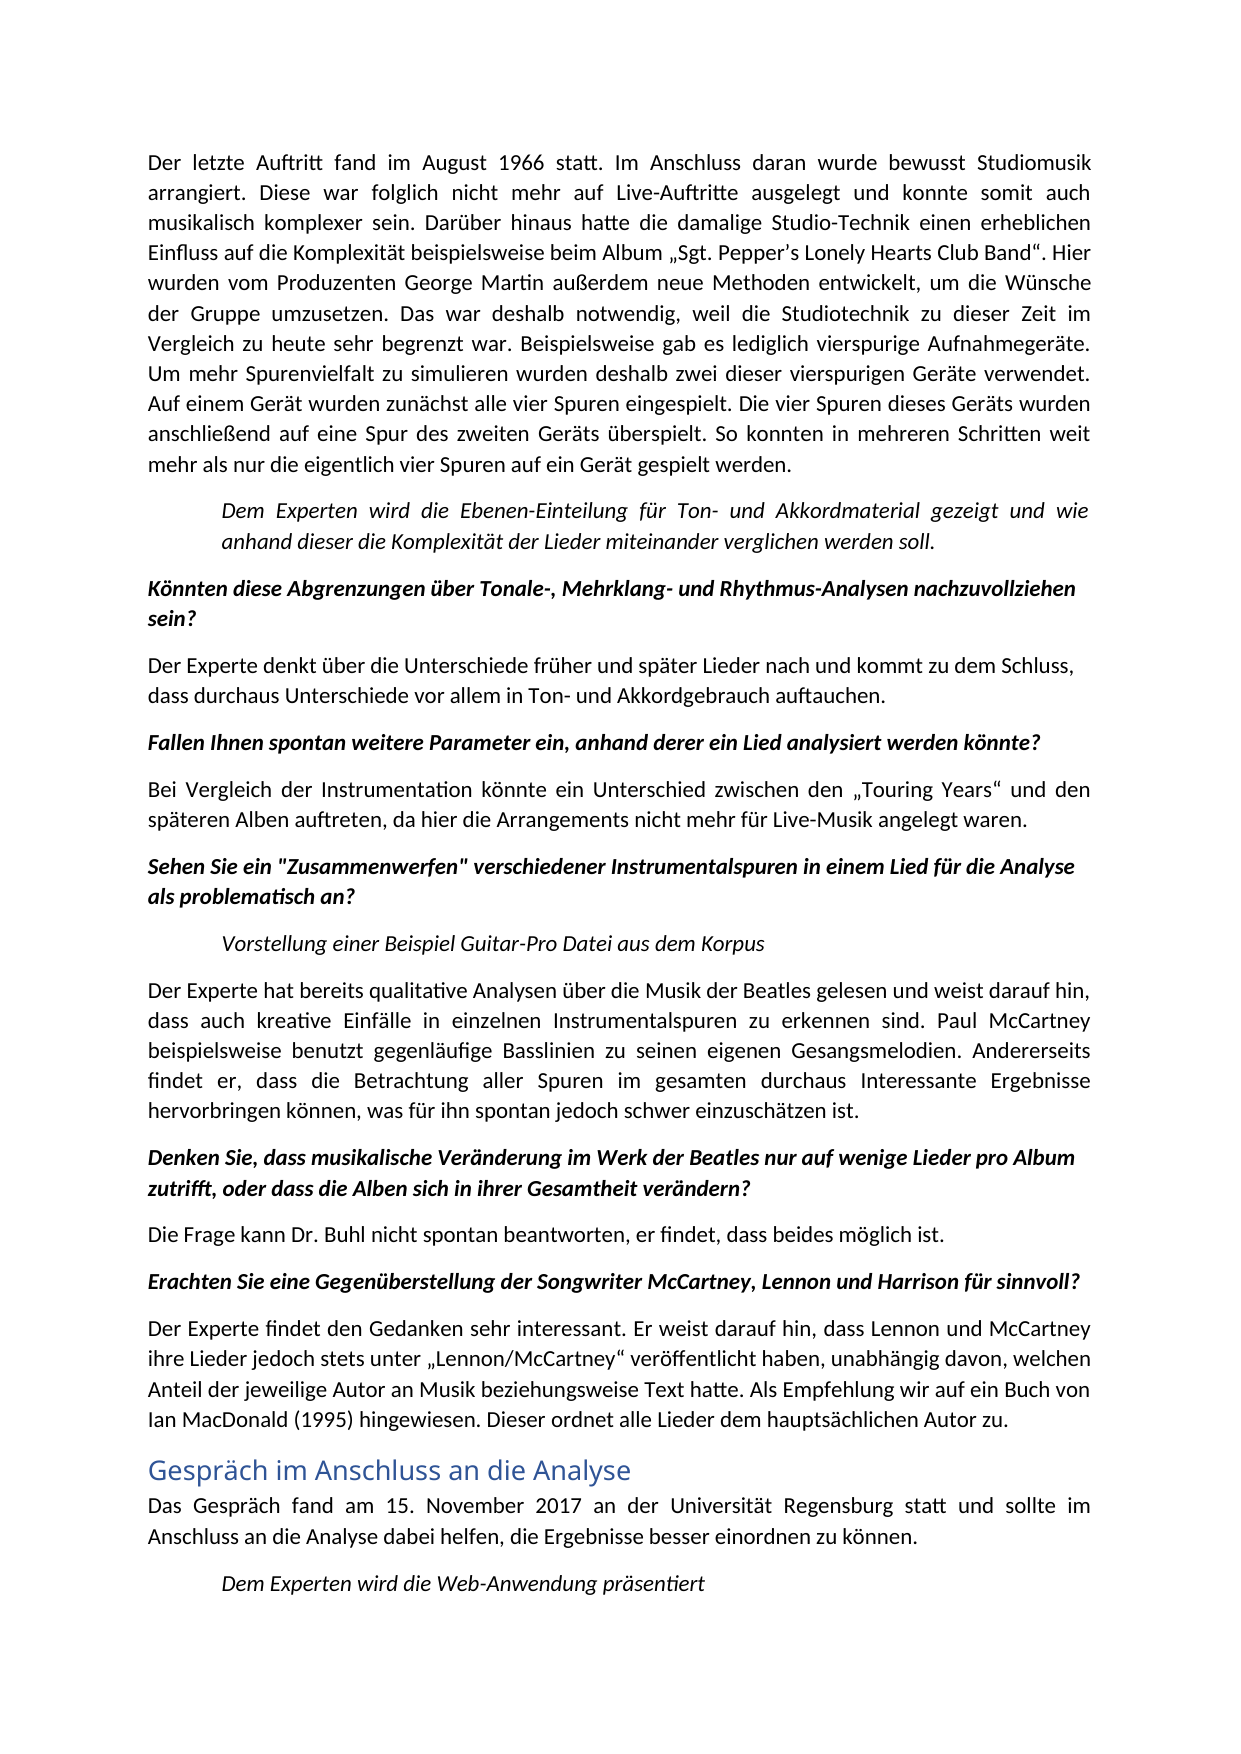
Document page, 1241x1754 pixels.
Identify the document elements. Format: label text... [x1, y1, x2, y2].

text Die Frage kann Dr. Buhl nicht spontan beantworten, er findet, dass beides möglich ist. [148, 1221, 1093, 1248]
text Dem Experten wird die Web-Anwendung präsentiert [148, 1569, 1093, 1597]
text Der Experte findet den Gedanken sehr interessant. Er weist darauf hin, dass Lennon und McCartney ihre Lieder jedoch stets unter „Lennon/McCartney“ veröffentlicht haben, unabhängig davon, welchen Anteil der jeweilige Autor an Musik beziehungsweise Text hatte. Als Empfehlung wir auf ein Buch von Ian MacDonald (1995) hingewiesen. Dieser ordnet alle Lieder dem hauptsächlichen Autor zu. [148, 1314, 1093, 1433]
text Der letzte Auftritt fand im August 1966 statt. Im Anschluss daran wurde bewusst Studiomusik arrangiert. Diese war folglich nicht mehr auf Live-Auftritte ausgelegt und konnte somit auch musikalisch komplexer sein. Darüber hinaus hatte die damalige Studio-Technik einen erheblichen Einfluss auf die Komplexität beispielsweise beim Album „Sgt. Pepper’s Lonely Hearts Club Band“. Hier wurden vom Produzenten George Martin außerdem neue Methoden entwickelt, um die Wünsche der Gruppe umzusetzen. Das war deshalb notwendig, weil die Studiotechnik zu dieser Zeit im Vergleich zu heute sehr begrenzt war. Beispielsweise gab es lediglich vierspurige Aufnahmegeräte. Um mehr Spurenvielfalt zu simulieren wurden deshalb zwei dieser vierspurigen Geräte verwendet. Auf einem Gerät wurden zunächst alle vier Spuren eingespielt. Die vier Spuren dieses Geräts wurden anschließend auf eine Spur des zweiten Geräts überspielt. So konnten in mehreren Schritten weit mehr als nur die eigentlich vier Spuren auf ein Gerät gespielt werden. [148, 148, 1093, 478]
text Denken Sie, dass musikalische Veränderung im Werk der Beatles nur auf wenige Lieder pro Album zutrifft, oder dass die Alben sich in ihrer Gesamtheit verändern? [148, 1143, 1093, 1202]
text Bei Vergleich der Instrumentation könnte ein Unterschied zwischen den „Touring Years“ und den späteren Alben auftreten, da hier die Arrangements nicht mehr für Live-Musik angelegt waren. [148, 775, 1093, 833]
text Fallen Ihnen spontan weitere Parameter ein, anhand derer ein Lied analysiert werden könnte? [148, 728, 1093, 756]
text Sehen Sie ein "Zusammenwerfen" verschiedener Instrumentalspuren in einem Lied für die Analyse als problematisch an? [148, 852, 1093, 910]
text Könnten diese Abgrenzungen über Tonale-, Mehrklang- und Rhythmus-Analysen nachzuvollziehen sein? [148, 574, 1093, 632]
text Dem Experten wird die Ebenen-Einteilung für Ton- und Akkordmaterial gezeigt und wie anhand dieser die Komplexität der Lieder miteinander verglichen werden soll. [221, 497, 1093, 555]
text Der Experte denkt über die Unterschiede früher und später Lieder nach und kommt zu dem Schluss, dass durchaus Unterschiede vor allem in Ton- und Akkordgebrauch auftauchen. [148, 651, 1093, 709]
text Der Experte hat bereits qualitative Analysen über die Musik der Beatles gelesen und weist darauf hin, dass auch kreative Einfälle in einzelnen Instrumentalspuren zu erkennen sind. Paul McCartney beispielsweise benutzt gegenläufige Basslinien zu seinen eigenen Gesangsmelodien. Andererseits findet er, dass die Betrachtung aller Spuren im gesamten durchaus Interessante Ergebnisse hervorbringen können, was für ihn spontan jedoch schwer einzuschätzen ist. [148, 976, 1093, 1124]
text Vorstellung einer Beispiel Guitar-Pro Datei aus dem Korpus [148, 929, 1093, 957]
text Das Gespräch fand am 15. November 2017 an der Universität Regensburg statt und sollte im Anschluss an die Analyse dabei helfen, die Ergebnisse besser einordnen zu können. [148, 1492, 1093, 1550]
text Erachten Sie eine Gegenüberstellung der Songwriter McCartney, Lennon und Harrison für sinnvoll? [148, 1267, 1093, 1295]
subtitle Gespräch im Anschluss an die Analyse [148, 1452, 1093, 1489]
